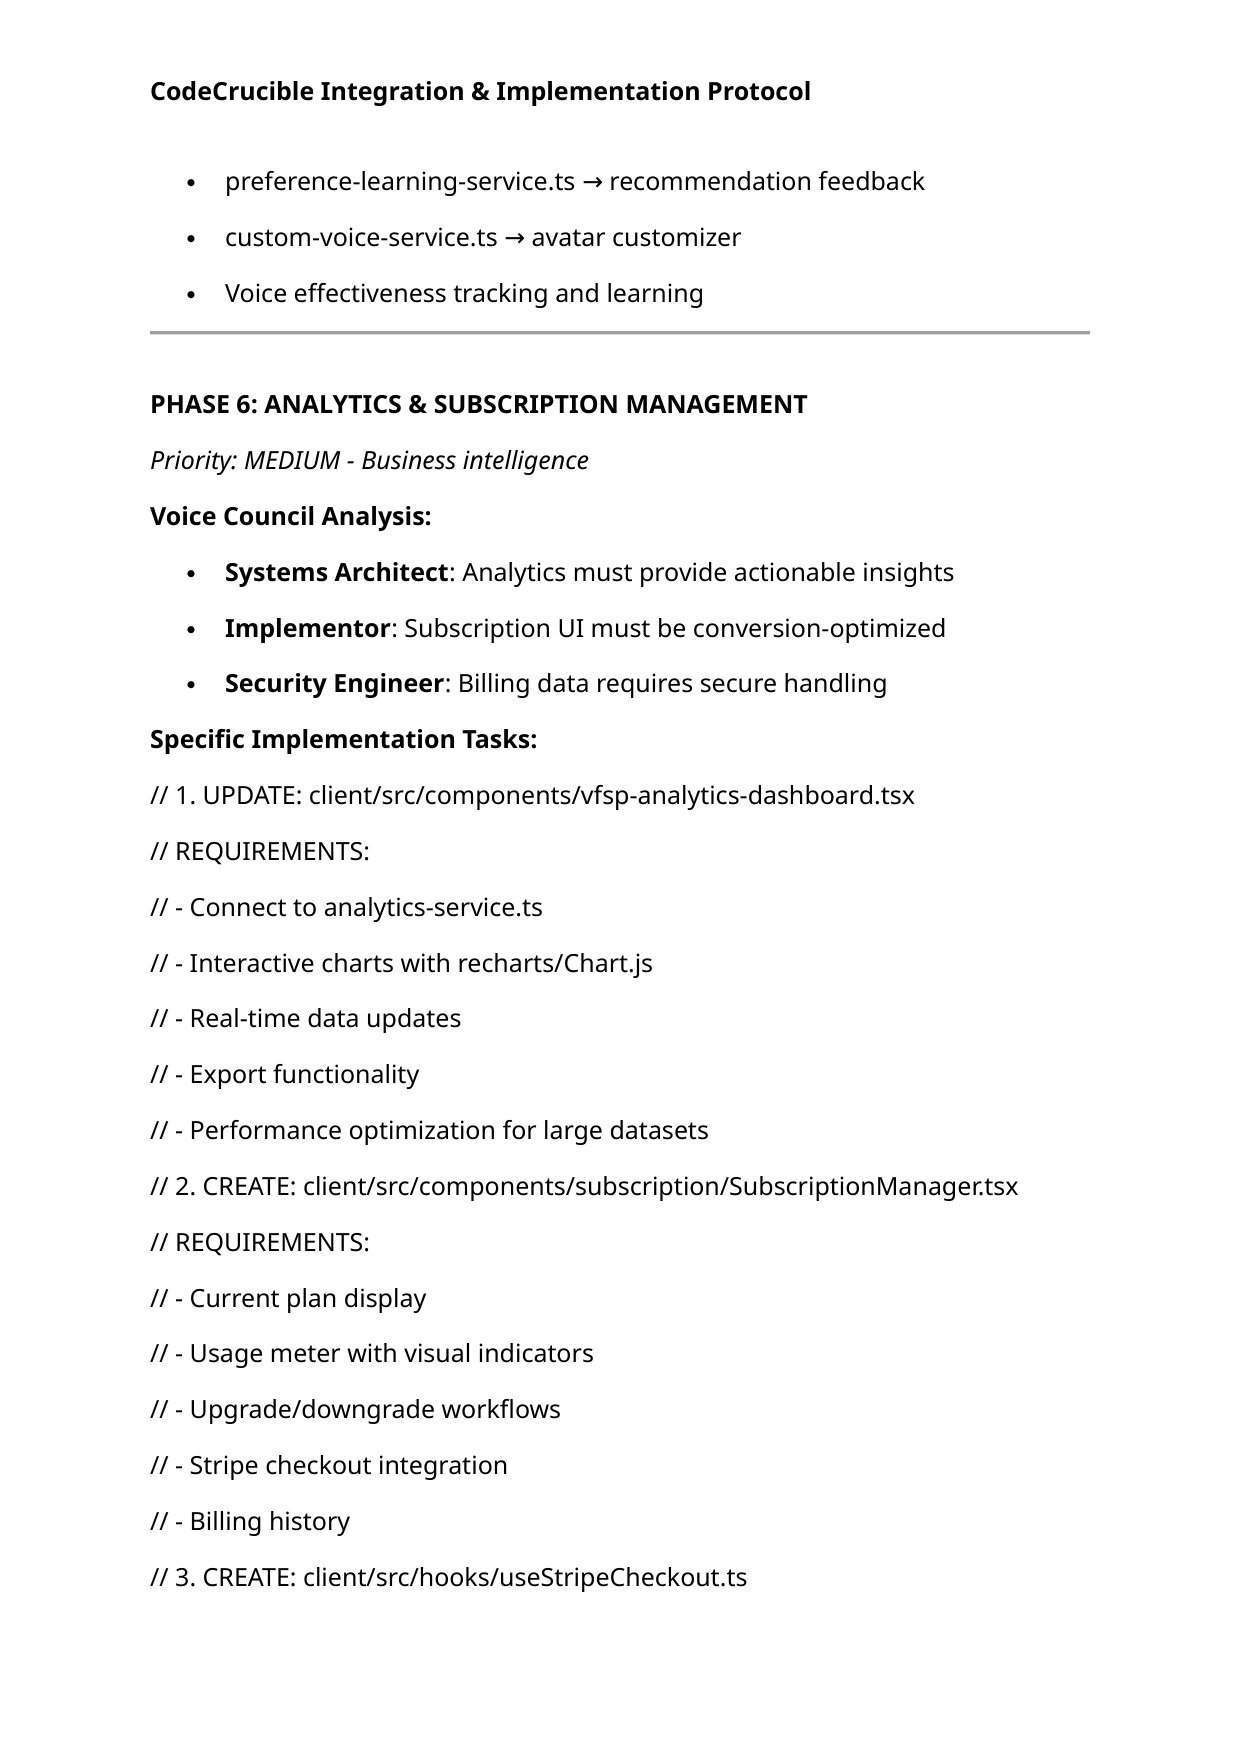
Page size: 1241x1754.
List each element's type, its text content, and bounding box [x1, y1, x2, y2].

text // - Stripe checkout integration [150, 1448, 1090, 1482]
text // - Current plan display [150, 1280, 1090, 1314]
list Security Engineer: Billing data requires secure handling [187, 666, 1090, 700]
text // - Interactive charts with recharts/Chart.js [150, 945, 1090, 979]
text // - Export functionality [150, 1057, 1090, 1091]
text // - Performance optimization for large datasets [150, 1113, 1090, 1147]
text // 3. CREATE: client/src/hooks/useStripeCheckout.ts [150, 1559, 1090, 1593]
text Priority: MEDIUM - Business intelligence [150, 443, 1090, 477]
text // 2. CREATE: client/src/components/subscription/SubscriptionManager.tsx [150, 1169, 1090, 1203]
list Systems Architect: Analytics must provide actionable insights [187, 554, 1090, 588]
list Voice effectiveness tracking and learning [187, 275, 1090, 309]
text // - Connect to analytics-service.ts [150, 889, 1090, 923]
text // - Upgrade/downgrade workflows [150, 1392, 1090, 1426]
list custom-voice-service.ts → avatar customizer [187, 219, 1090, 253]
text // REQUIREMENTS: [150, 834, 1090, 868]
text Specific Implementation Tasks: [150, 722, 1090, 756]
text PHASE 6: ANALYTICS & SUBSCRIPTION MANAGEMENT [150, 387, 1090, 421]
text // - Billing history [150, 1504, 1090, 1538]
text // - Real-time data updates [150, 1001, 1090, 1035]
text // REQUIREMENTS: [150, 1224, 1090, 1258]
list preference-learning-service.ts → recommendation feedback [187, 164, 1090, 198]
text // 1. UPDATE: client/src/components/vfsp-analytics-dashboard.tsx [150, 778, 1090, 812]
text // - Usage meter with visual indicators [150, 1336, 1090, 1370]
list Implementor: Subscription UI must be conversion-optimized [187, 610, 1090, 644]
text Voice Council Analysis: [150, 499, 1090, 533]
